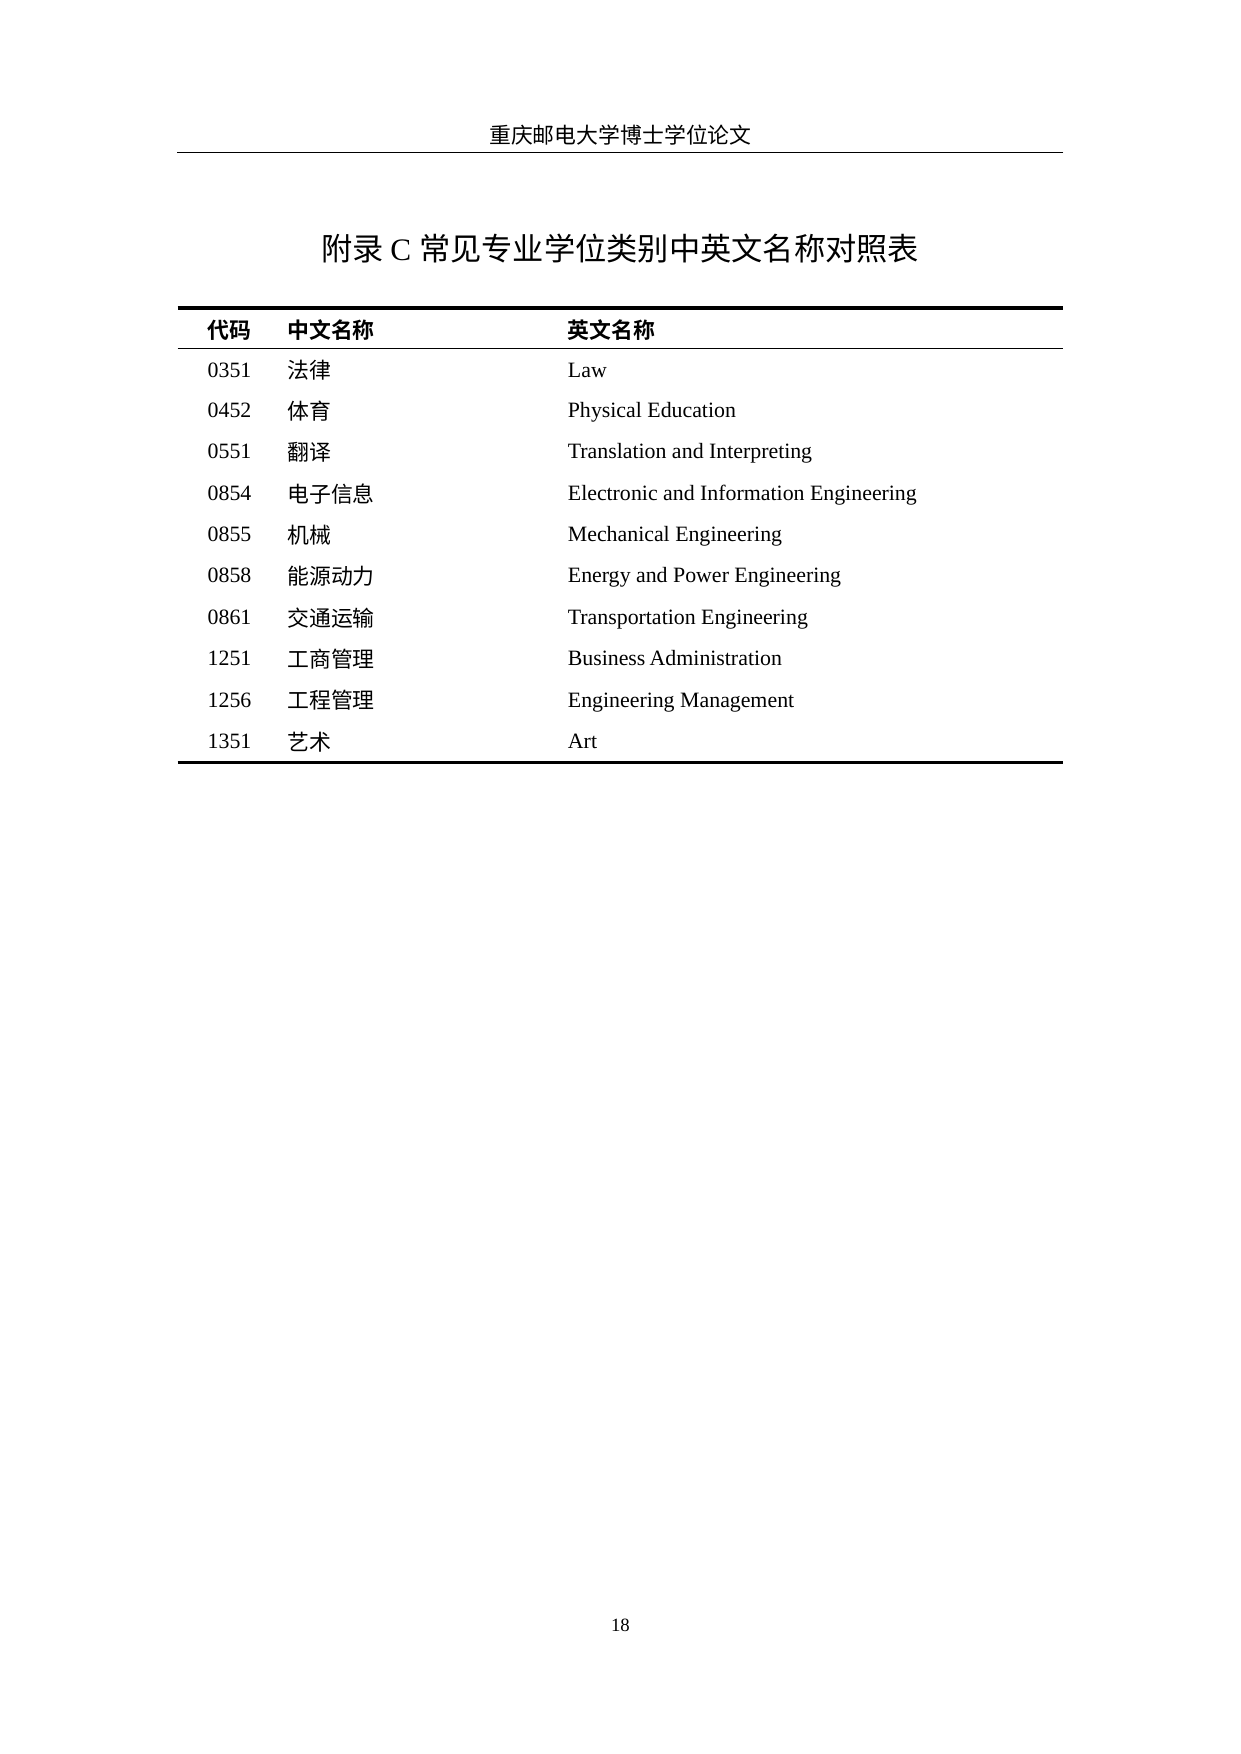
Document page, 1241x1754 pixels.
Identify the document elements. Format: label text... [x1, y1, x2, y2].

table_cell 机械 [281, 513, 562, 554]
table_cell 体育 [281, 389, 562, 430]
table_cell 0452 [178, 389, 281, 430]
table_cell 工程管理 [281, 679, 562, 720]
table_cell Physical Education [562, 389, 1062, 430]
table_cell 翻译 [281, 430, 562, 472]
table_cell Electronic and Information Engineering [562, 472, 1062, 513]
table_cell Business Administration [562, 637, 1062, 678]
table_cell Law [562, 349, 1062, 389]
table_cell Art [562, 720, 1062, 761]
table_header 英文名称 [562, 310, 1062, 348]
table_cell Engineering Management [562, 679, 1062, 720]
table_cell 1256 [178, 679, 281, 720]
table_cell 0861 [178, 596, 281, 637]
table_cell 交通运输 [281, 596, 562, 637]
subtitle 附录C 常见专业学位类别中英文名称对照表 [177, 227, 1063, 269]
table_cell 0551 [178, 430, 281, 472]
table_cell 1251 [178, 637, 281, 678]
table_cell 工商管理 [281, 637, 562, 678]
table_header 中文名称 [281, 310, 562, 348]
table_cell 艺术 [281, 720, 562, 761]
table_cell Transportation Engineering [562, 596, 1062, 637]
table_cell 能源动力 [281, 555, 562, 596]
table_cell Energy and Power Engineering [562, 555, 1062, 596]
table_cell 0855 [178, 513, 281, 554]
table_cell 法律 [281, 349, 562, 389]
table_cell Mechanical Engineering [562, 513, 1062, 554]
table_cell 0854 [178, 472, 281, 513]
table_cell 0858 [178, 555, 281, 596]
table_header 代码 [178, 310, 281, 348]
table_cell 0351 [178, 349, 281, 389]
table_cell Translation and Interpreting [562, 430, 1062, 472]
table_cell 1351 [178, 720, 281, 761]
table_cell 电子信息 [281, 472, 562, 513]
